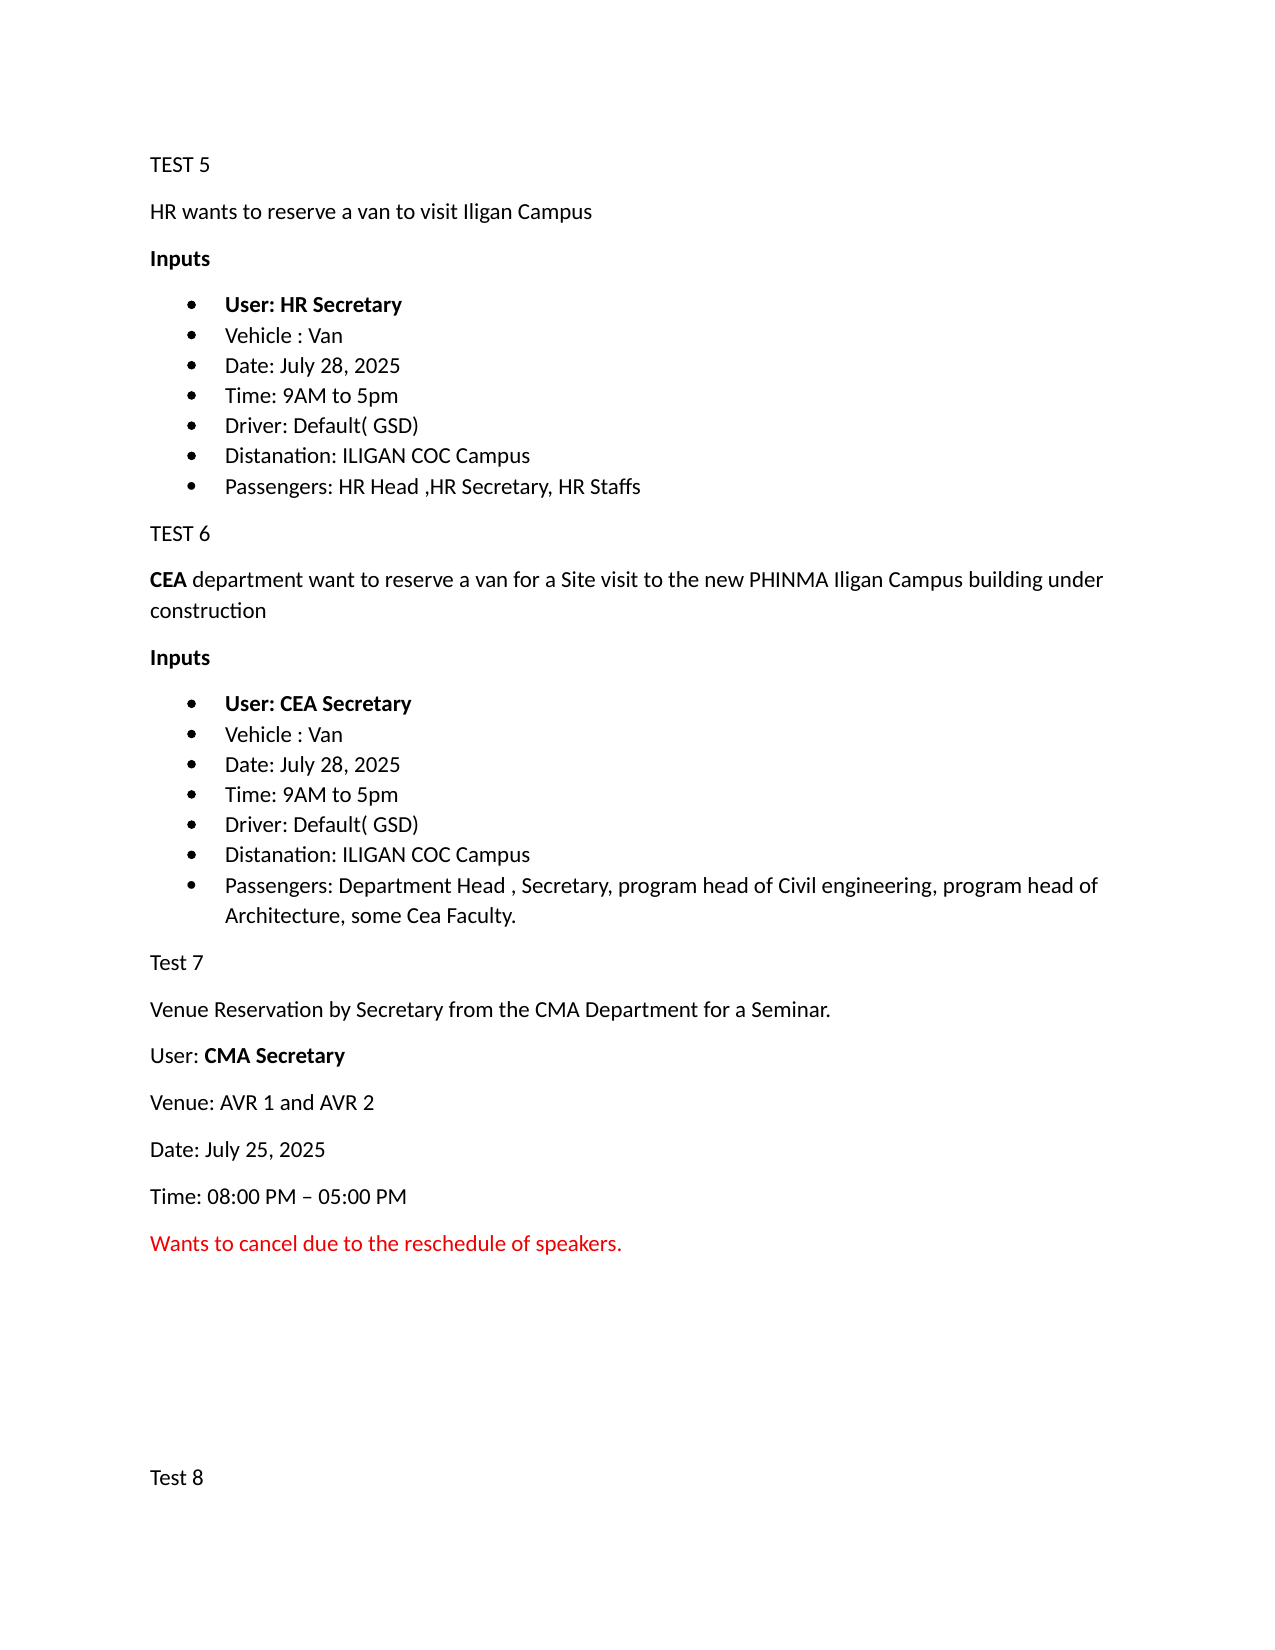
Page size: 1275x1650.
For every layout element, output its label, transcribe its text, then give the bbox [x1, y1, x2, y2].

list Distanation: ILIGAN COC Campus [187, 442, 1125, 470]
text Test 8 [150, 1463, 1125, 1492]
text Test 7 [150, 948, 1125, 976]
text TEST 5 [150, 150, 1125, 178]
text Time: 08:00 PM – 05:00 PM [150, 1182, 1125, 1210]
list User: CEA Secretary [187, 689, 1125, 718]
list Vehicle : Van [187, 321, 1125, 349]
list Time: 9AM to 5pm [187, 381, 1125, 409]
list Passengers: Department Head , Secretary, program head of Civil engineering, program head of Architecture, some Cea Faculty. [187, 871, 1125, 929]
list Time: 9AM to 5pm [187, 780, 1125, 808]
list User: HR Secretary [187, 291, 1125, 319]
text Inputs [150, 643, 1125, 671]
list Passengers: HR Head ,HR Secretary, HR Staffs [187, 472, 1125, 500]
text TEST 6 [150, 519, 1125, 547]
text Venue Reservation by Secretary from the CMA Department for a Seminar. [150, 995, 1125, 1023]
list Distanation: ILIGAN COC Campus [187, 841, 1125, 869]
text Date: July 25, 2025 [150, 1135, 1125, 1163]
text Inputs [150, 244, 1125, 272]
list Driver: Default( GSD) [187, 411, 1125, 439]
list Date: July 28, 2025 [187, 750, 1125, 778]
text CEA department want to reserve a van for a Site visit to the new PHINMA Iligan Campus building under construction [150, 566, 1125, 624]
list Vehicle : Van [187, 720, 1125, 748]
text Venue: AVR 1 and AVR 2 [150, 1088, 1125, 1117]
text Wants to cancel due to the reschedule of speakers. [150, 1229, 1125, 1257]
text User: CMA Secretary [150, 1042, 1125, 1070]
list Driver: Default( GSD) [187, 810, 1125, 838]
text HR wants to reserve a van to visit Iligan Campus [150, 197, 1125, 225]
list Date: July 28, 2025 [187, 351, 1125, 379]
